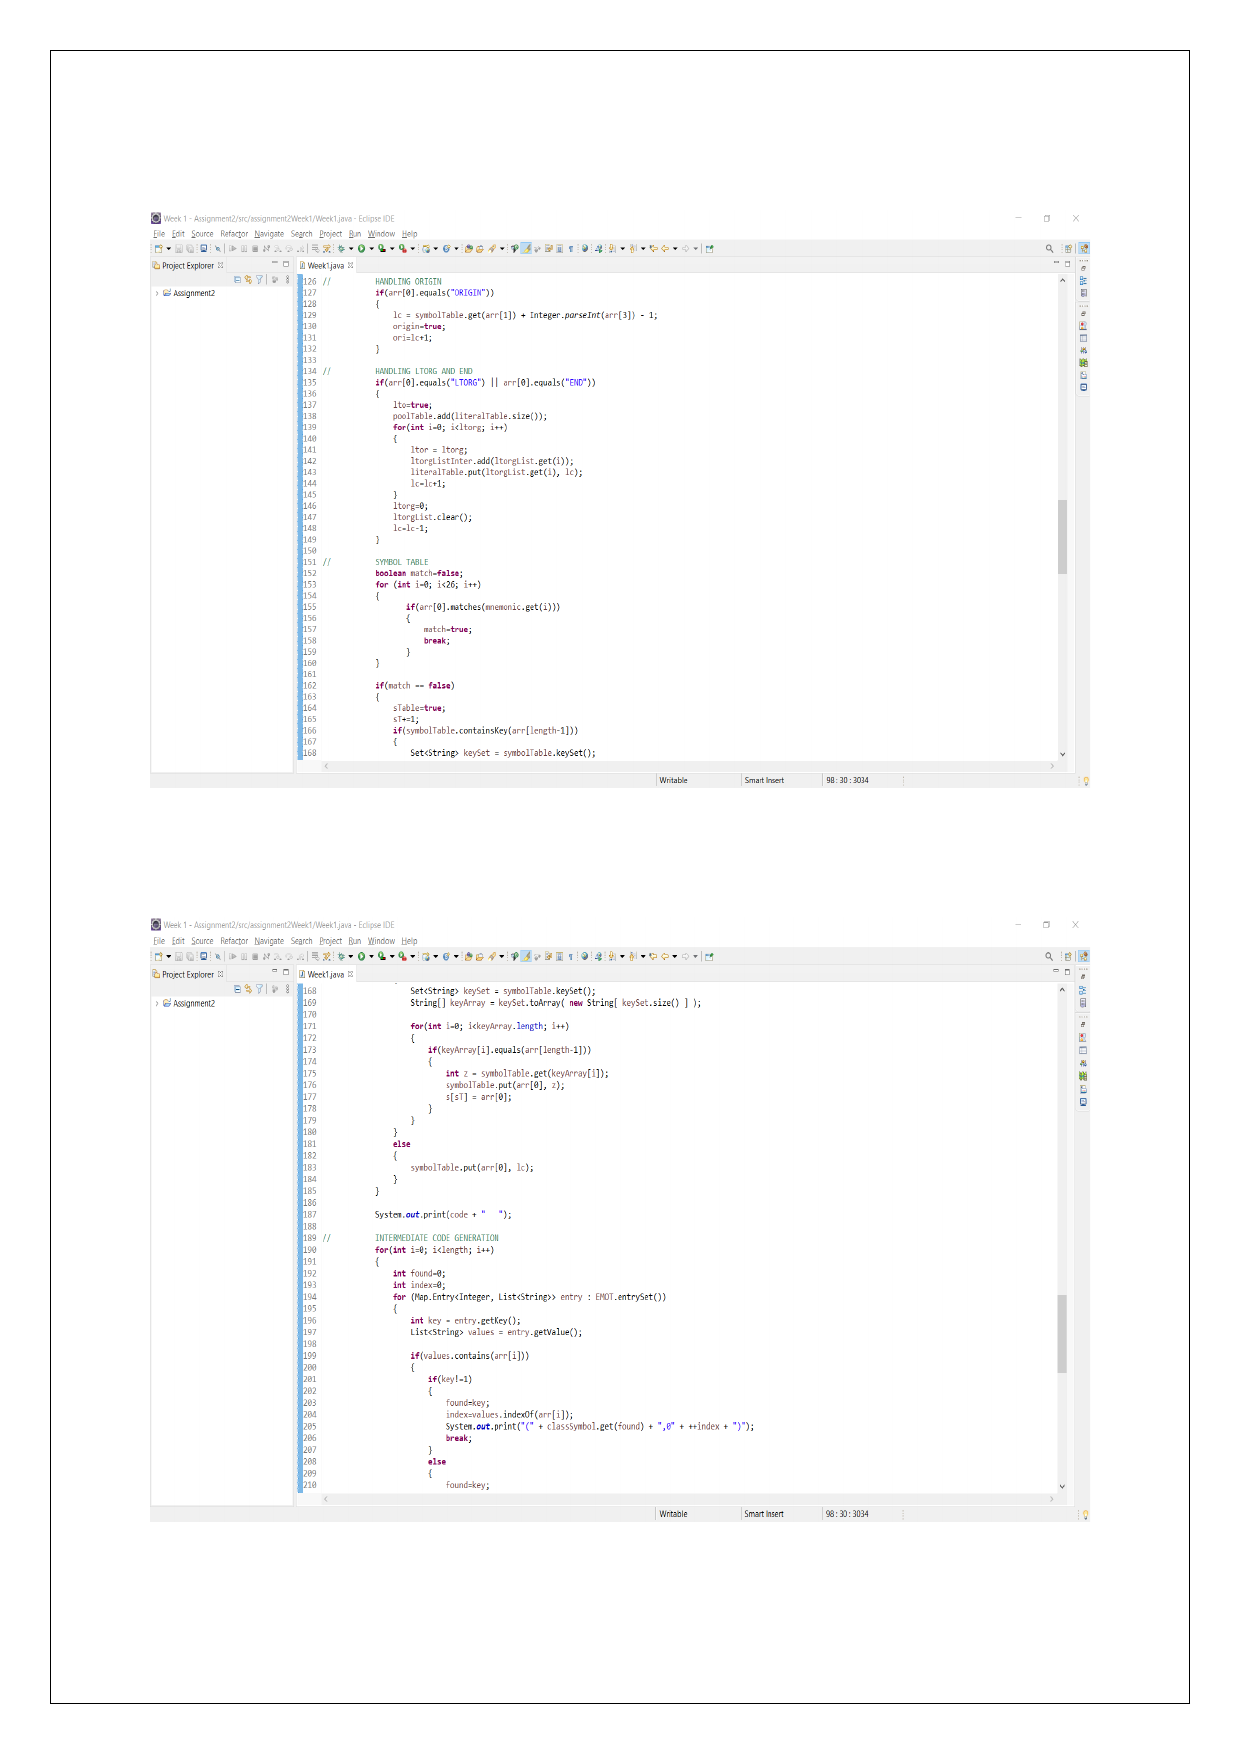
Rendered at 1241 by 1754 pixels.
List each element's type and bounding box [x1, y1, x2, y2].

picture [150, 210, 1091, 788]
picture [150, 917, 1091, 1522]
